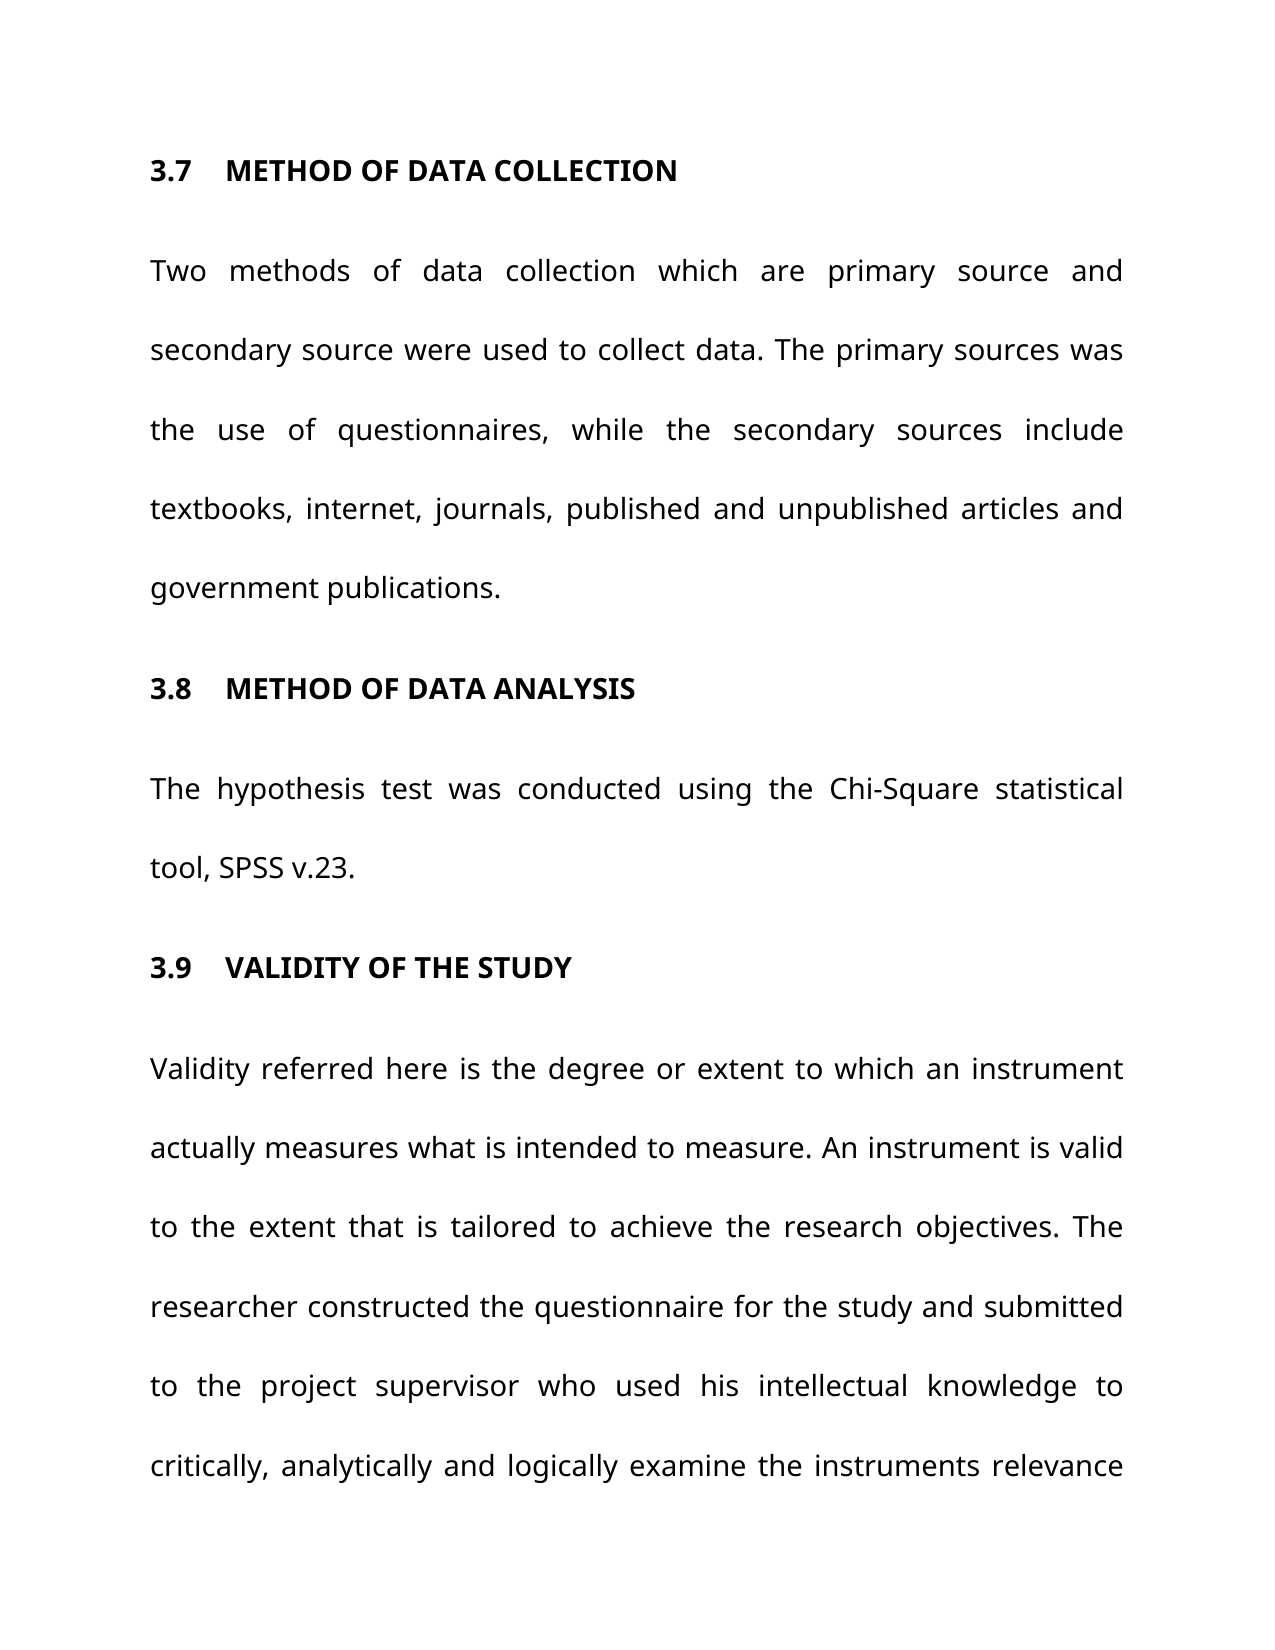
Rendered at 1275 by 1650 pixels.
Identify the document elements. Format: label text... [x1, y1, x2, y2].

text Two methods of data collection which are primary source and secondary source were used to collect data. The primary sources was the use of questionnaires, while the secondary sources include textbooks, internet, journals, published and unpublished articles and government publications. [150, 250, 1125, 607]
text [150, 1048, 1125, 1484]
text 3.7 METHOD OF DATA COLLECTION [150, 150, 1125, 190]
text The hypothesis test was conducted using the Chi-Square statistical tool, SPSS v.23. [150, 768, 1125, 887]
text 3.8 METHOD OF DATA ANALYSIS [150, 668, 1125, 708]
text 3.9 VALIDITY OF THE STUDY [150, 948, 1125, 987]
